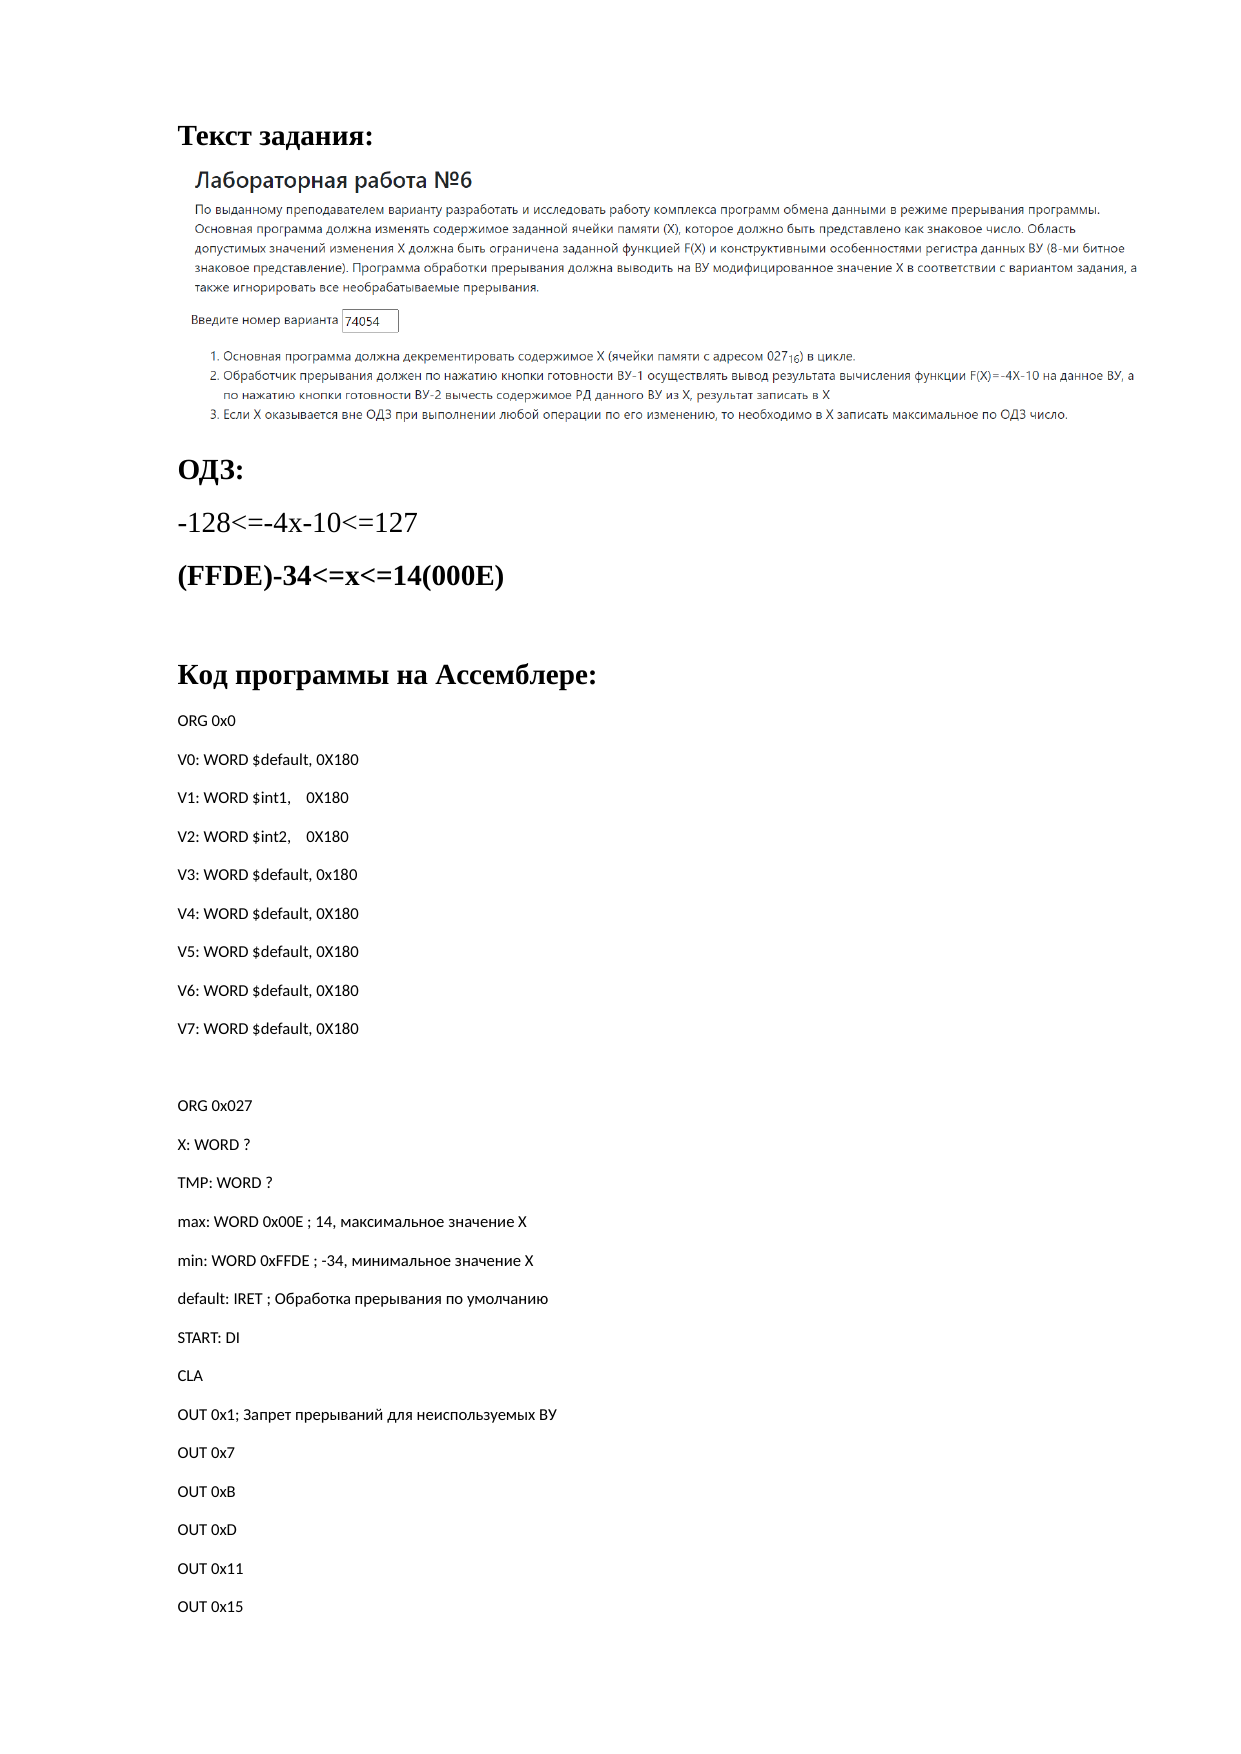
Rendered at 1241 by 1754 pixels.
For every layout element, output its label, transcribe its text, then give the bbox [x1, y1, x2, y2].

text (FFDE)-34<=x<=14(000E) [177, 558, 1152, 591]
text OUT 0x15 [177, 1597, 1152, 1617]
text OUT 0xD [177, 1519, 1152, 1540]
text max: WORD 0x00E ; 14, максимальное значение Х [177, 1211, 1152, 1232]
picture [177, 153, 1152, 434]
text OUT 0x11 [177, 1558, 1152, 1578]
text CLA [177, 1365, 1152, 1386]
text OUT 0xB [177, 1481, 1152, 1501]
text V0: WORD $default, 0X180 [177, 749, 1152, 769]
text V3: WORD $default, 0x180 [177, 864, 1152, 885]
text ORG 0x0 [177, 710, 1152, 731]
text ОДЗ: [177, 452, 1152, 486]
text min: WORD 0xFFDE ; -34, минимальное значение Х [177, 1250, 1152, 1270]
text START: DI [177, 1327, 1152, 1347]
text OUT 0x7 [177, 1442, 1152, 1463]
text TMP: WORD ? [177, 1173, 1152, 1193]
text Текст задания: [177, 118, 1152, 153]
text X: WORD ? [177, 1134, 1152, 1154]
text V6: WORD $default, 0X180 [177, 980, 1152, 1000]
text Код программы на Ассемблере: [177, 657, 1152, 691]
text V5: WORD $default, 0X180 [177, 941, 1152, 962]
text ORG 0x027 [177, 1096, 1152, 1116]
text V4: WORD $default, 0X180 [177, 903, 1152, 923]
text V7: WORD $default, 0X180 [177, 1018, 1152, 1039]
text -128<=-4x-10<=127 [177, 505, 1152, 538]
text default: IRET ; Обработка прерывания по умолчанию [177, 1288, 1152, 1309]
text V1: WORD $int1, 0X180 [177, 787, 1152, 808]
text OUT 0x1; Запрет прерываний для неиспользуемых ВУ [177, 1404, 1152, 1424]
text V2: WORD $int2, 0X180 [177, 826, 1152, 846]
